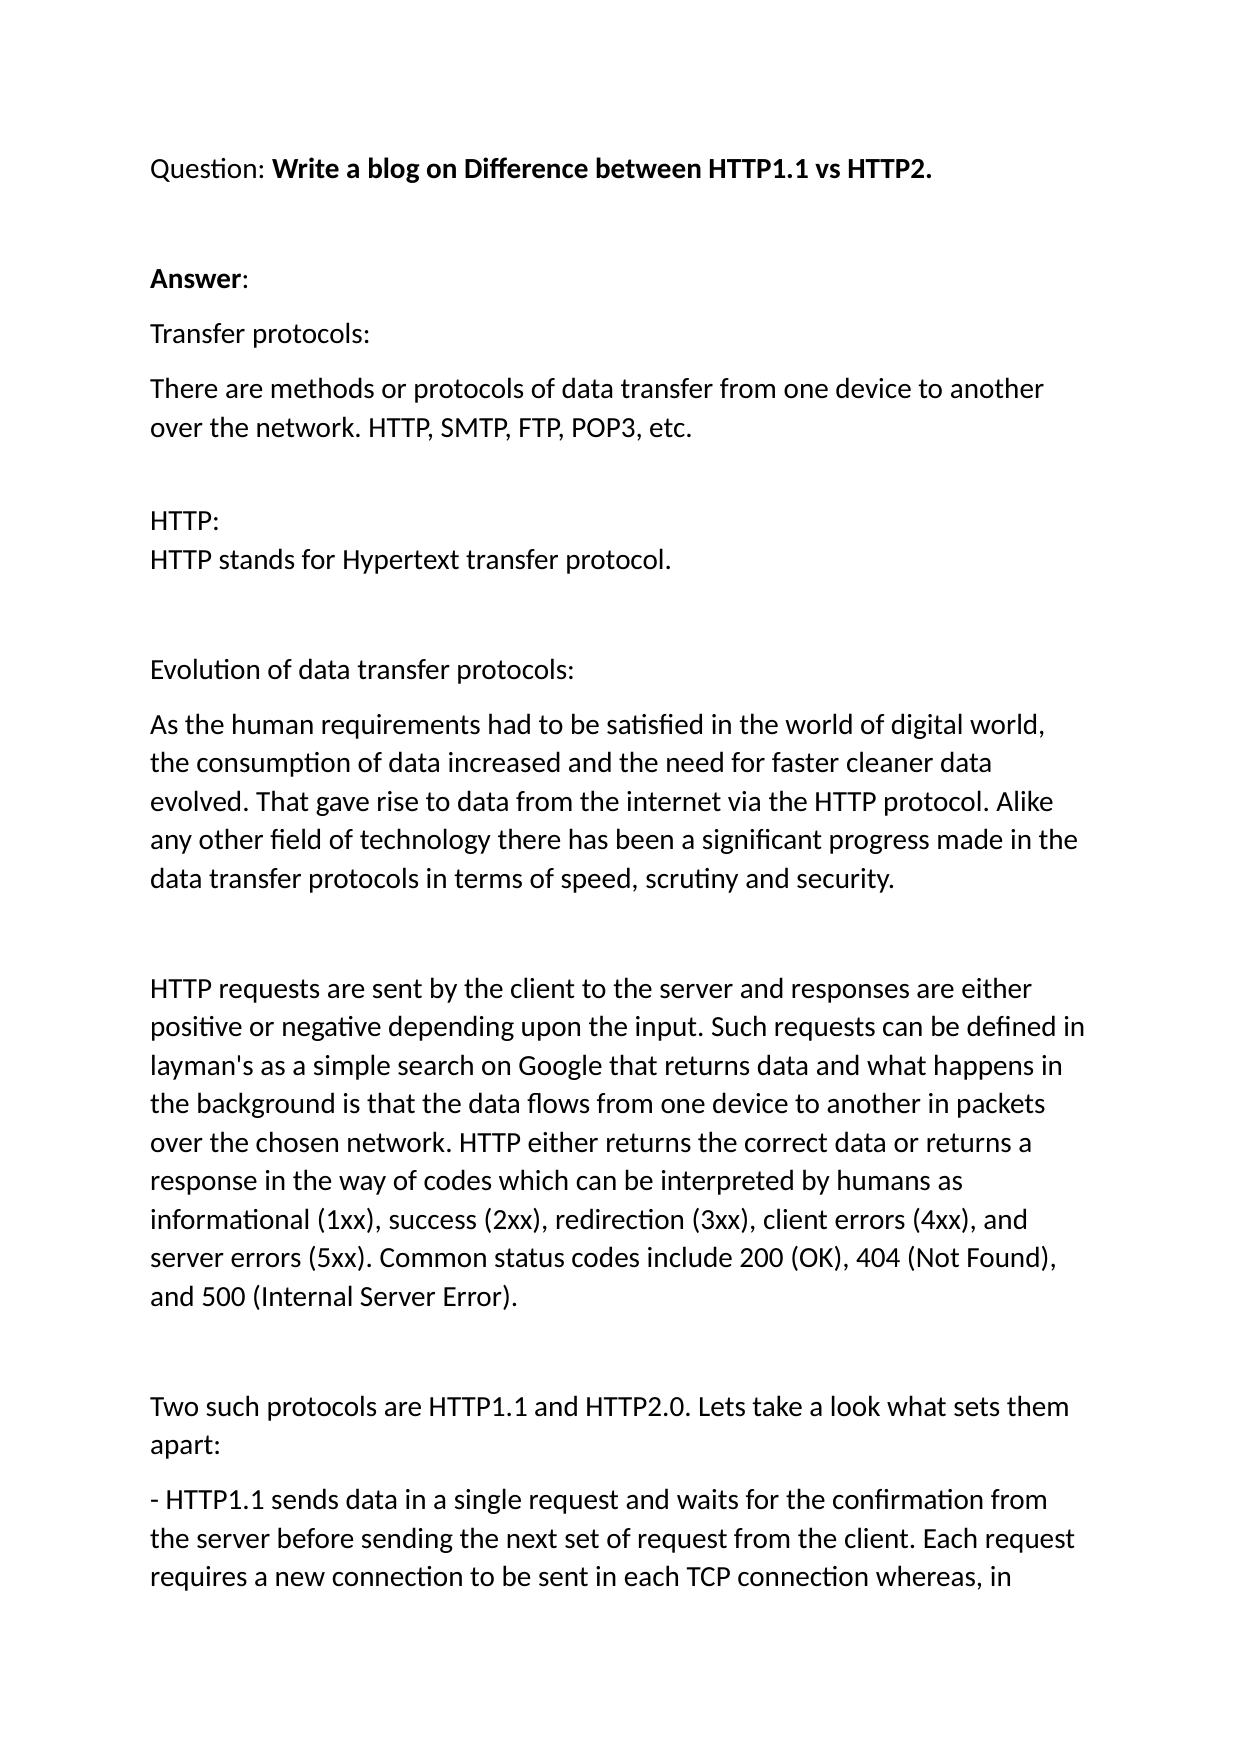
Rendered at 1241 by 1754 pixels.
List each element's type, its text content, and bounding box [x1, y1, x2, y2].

text Question: Write a blog on Difference between HTTP1.1 vs HTTP2. [150, 150, 1090, 186]
text Answer: [150, 260, 1090, 296]
text Two such protocols are HTTP1.1 and HTTP2.0. Lets take a look what sets them apart: [150, 1388, 1090, 1462]
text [150, 1481, 1090, 1594]
text There are methods or protocols of data transfer from one device to another over the network. HTTP, SMTP, FTP, POP3, etc. [150, 370, 1090, 444]
text HTTP requests are sent by the client to the server and responses are either positive or negative depending upon the input. Such requests can be defined in layman's as a simple search on Google that returns data and what happens in the background is that the data flows from one device to another in packets over the chosen network. HTTP either returns the correct data or returns a response in the way of codes which can be interpreted by humans as informational (1xx), success (2xx), redirection (3xx), client errors (4xx), and server errors (5xx). Common status codes include 200 (OK), 404 (Not Found), and 500 (Internal Server Error). [150, 970, 1090, 1313]
text Transfer protocols: [150, 315, 1090, 351]
text Evolution of data transfer protocols: [150, 651, 1090, 687]
text As the human requirements had to be satisfied in the world of digital world, the consumption of data increased and the need for faster cleaner data evolved. That gave rise to data from the internet via the HTTP protocol. Alike any other field of technology there has been a significant progress made in the data transfer protocols in terms of speed, scrutiny and security. [150, 706, 1090, 896]
text HTTP: HTTP stands for Hypertext transfer protocol. [150, 464, 1090, 576]
